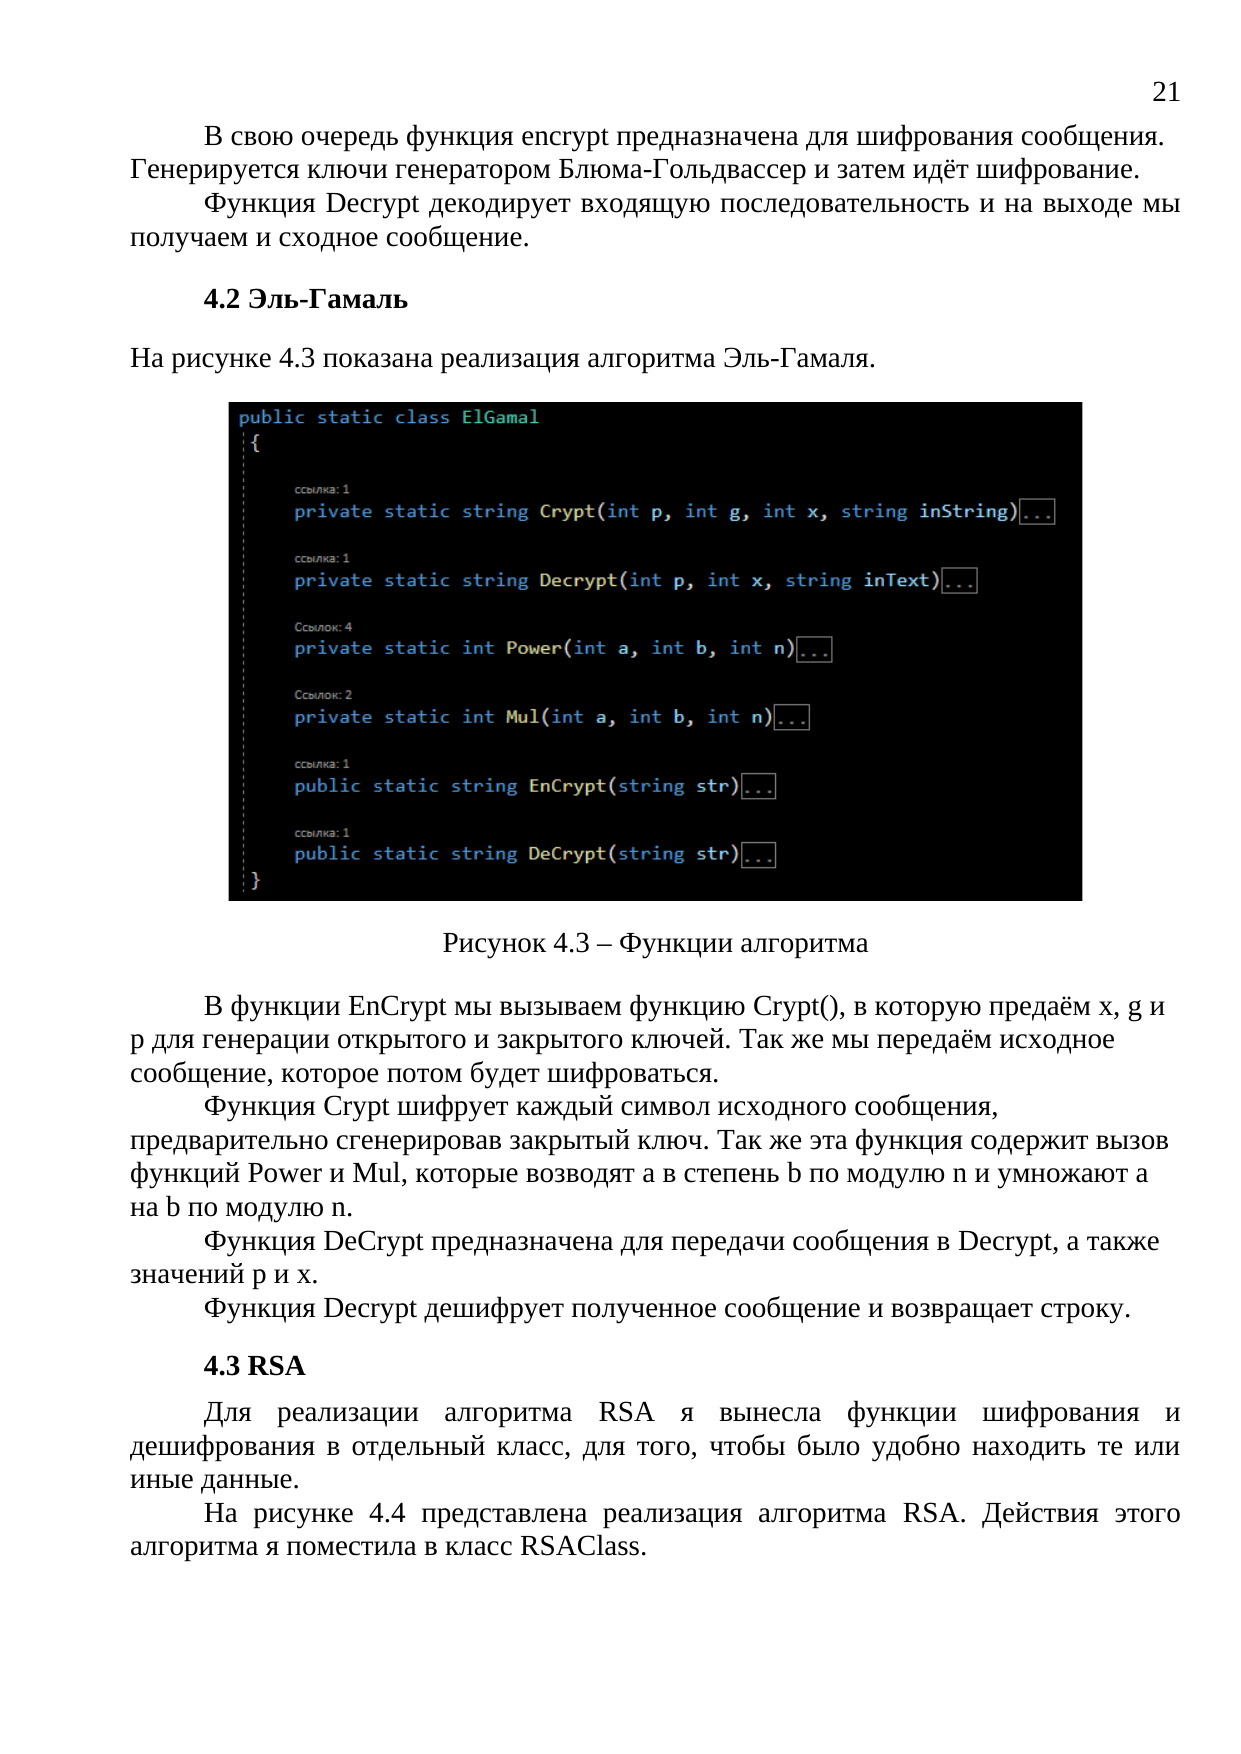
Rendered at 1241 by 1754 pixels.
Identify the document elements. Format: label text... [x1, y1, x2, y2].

text На рисунке 4.3 показана реализация алгоритма Эль-Гамаля. [130, 340, 1181, 373]
picture [228, 402, 1083, 901]
text Функция DeCrypt предназначена для передачи сообщения в Decrypt, а также значений p и x. [130, 1223, 1181, 1290]
subtitle 4.3 RSA [130, 1348, 1181, 1382]
text В функции EnCrypt мы вызываем функцию Crypt(), в которую предаём x, g и p для генерации открытого и закрытого ключей. Так же мы передаём исходное сообщение, которое потом будет шифроваться. [130, 988, 1181, 1088]
text Функция Decrypt декодирует входящую последовательность и на выходе мы получаем и сходное сообщение. [130, 185, 1181, 252]
text Рисунок 4.3 – Функции алгоритма [130, 925, 1181, 959]
text Генерируется ключи генератором Блюма-Гольдвассер и затем идёт шифрование. [130, 152, 1181, 185]
subtitle 4.2 Эль-Гамаль [130, 281, 1181, 315]
text Функция Crypt шифрует каждый символ исходного сообщения, предварительно сгенерировав закрытый ключ. Так же эта функция содержит вызов функций Power и Mul, которые возводят а в степень b по модулю n и умножают a на b по модулю n. [130, 1088, 1181, 1223]
text Функция Decrypt дешифрует полученное сообщение и возвращает строку. [130, 1290, 1181, 1323]
text На рисунке 4.4 представлена реализация алгоритма RSA. Действия этого алгоритма я поместила в класс RSAClass. [130, 1495, 1181, 1562]
text В свою очередь функция encrypt предназначена для шифрования сообщения. [204, 118, 1181, 152]
text Для реализации алгоритма RSA я вынесла функции шифрования и дешифрования в отдельный класс, для того, чтобы было удобно находить те или иные данные. [130, 1394, 1181, 1495]
